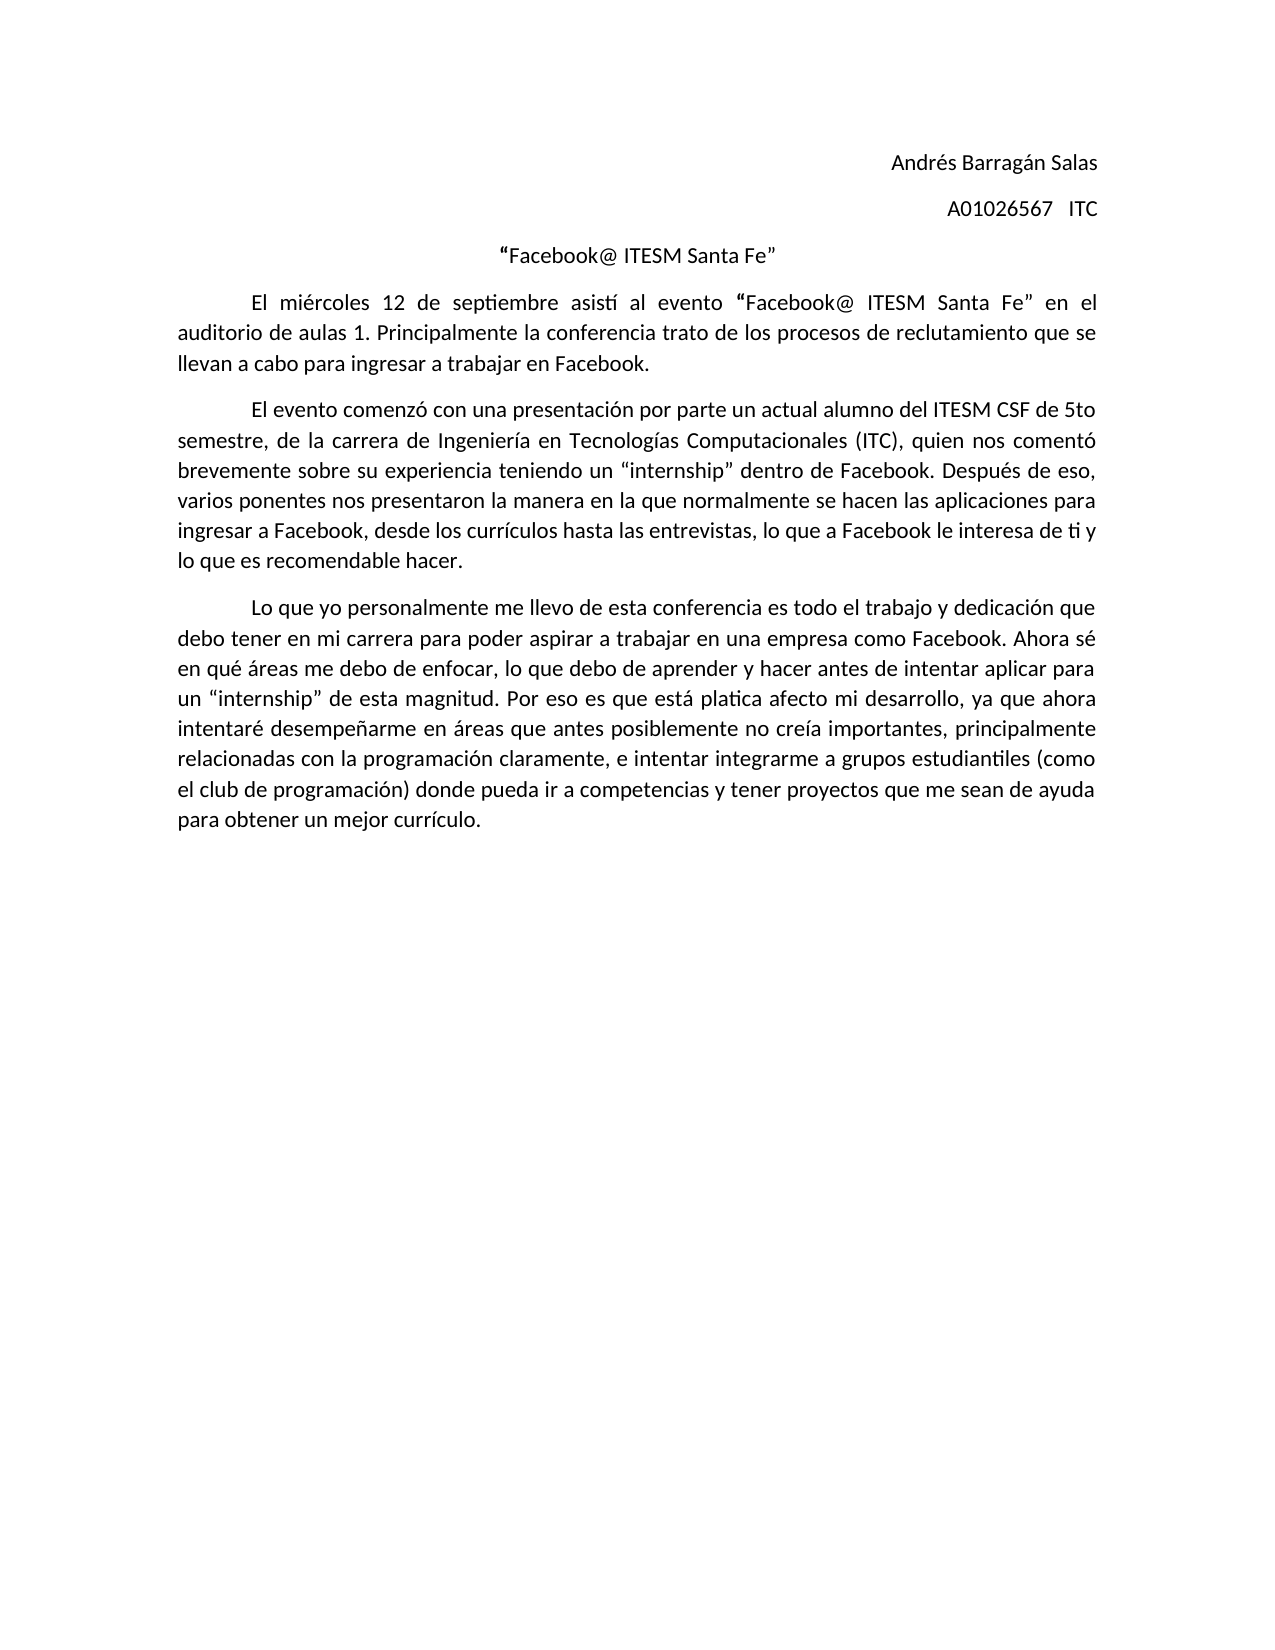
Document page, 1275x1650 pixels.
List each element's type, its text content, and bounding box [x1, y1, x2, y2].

text “Facebook@ ITESM Santa Fe” [177, 241, 1098, 269]
text El miércoles 12 de septiembre asistí al evento “Facebook@ ITESM Santa Fe” en el auditorio de aulas 1. Principalmente la conferencia trato de los procesos de reclutamiento que se llevan a cabo para ingresar a trabajar en Facebook. [177, 288, 1098, 377]
text Andrés Barragán Salas [177, 148, 1098, 176]
text Lo que yo personalmente me llevo de esta conferencia es todo el trabajo y dedicación que debo tener en mi carrera para poder aspirar a trabajar en una empresa como Facebook. Ahora sé en qué áreas me debo de enfocar, lo que debo de aprender y hacer antes de intentar aplicar para un “internship” de esta magnitud. Por eso es que está platica afecto mi desarrollo, ya que ahora intentaré desempeñarme en áreas que antes posiblemente no creía importantes, principalmente relacionadas con la programación claramente, e intentar integrarme a grupos estudiantiles (como el club de programación) donde pueda ir a competencias y tener proyectos que me sean de ayuda para obtener un mejor currículo. [177, 593, 1098, 833]
text A01026567 ITC [177, 194, 1098, 222]
text El evento comenzó con una presentación por parte un actual alumno del ITESM CSF de 5to semestre, de la carrera de Ingeniería en Tecnologías Computacionales (ITC), quien nos comentó brevemente sobre su experiencia teniendo un “internship” dentro de Facebook. Después de eso, varios ponentes nos presentaron la manera en la que normalmente se hacen las aplicaciones para ingresar a Facebook, desde los currículos hasta las entrevistas, lo que a Facebook le interesa de ti y lo que es recomendable hacer. [177, 396, 1098, 574]
